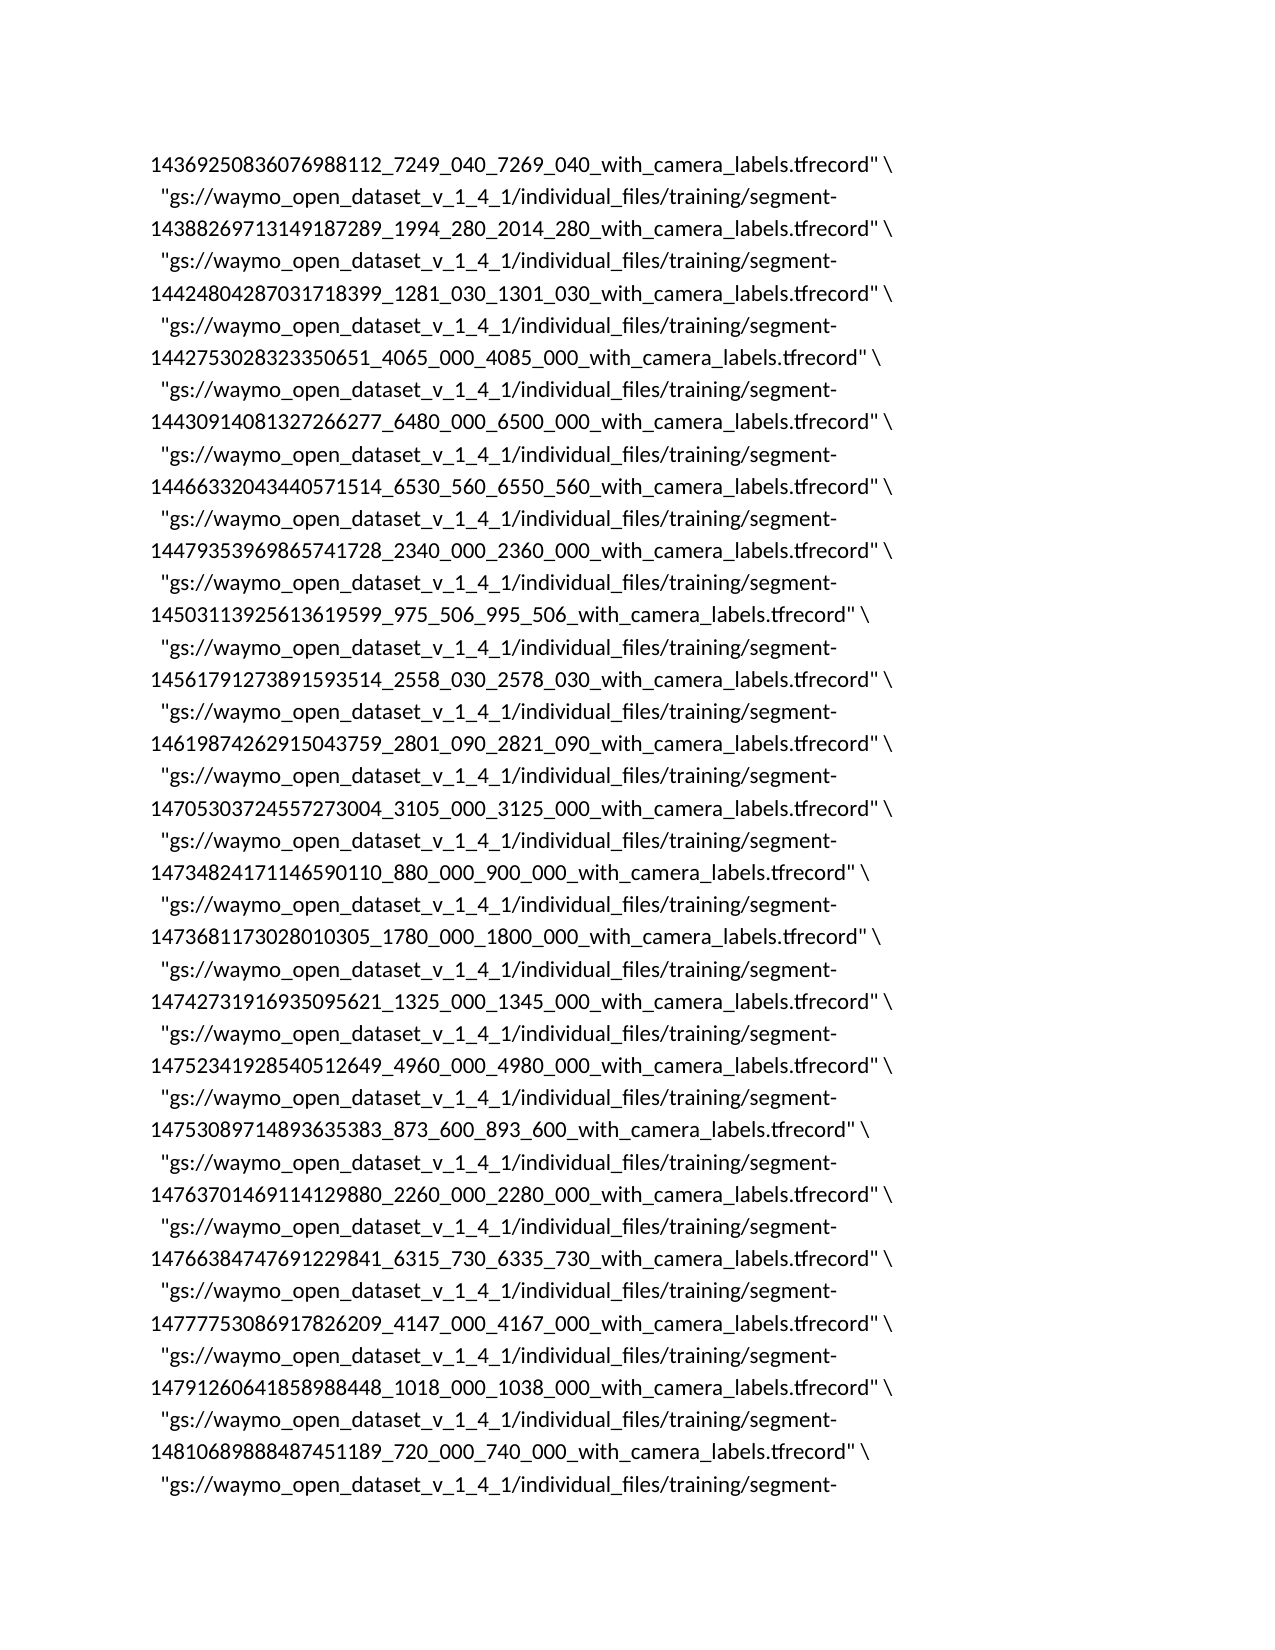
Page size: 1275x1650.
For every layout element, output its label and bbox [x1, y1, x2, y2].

text [150, 150, 1125, 1498]
